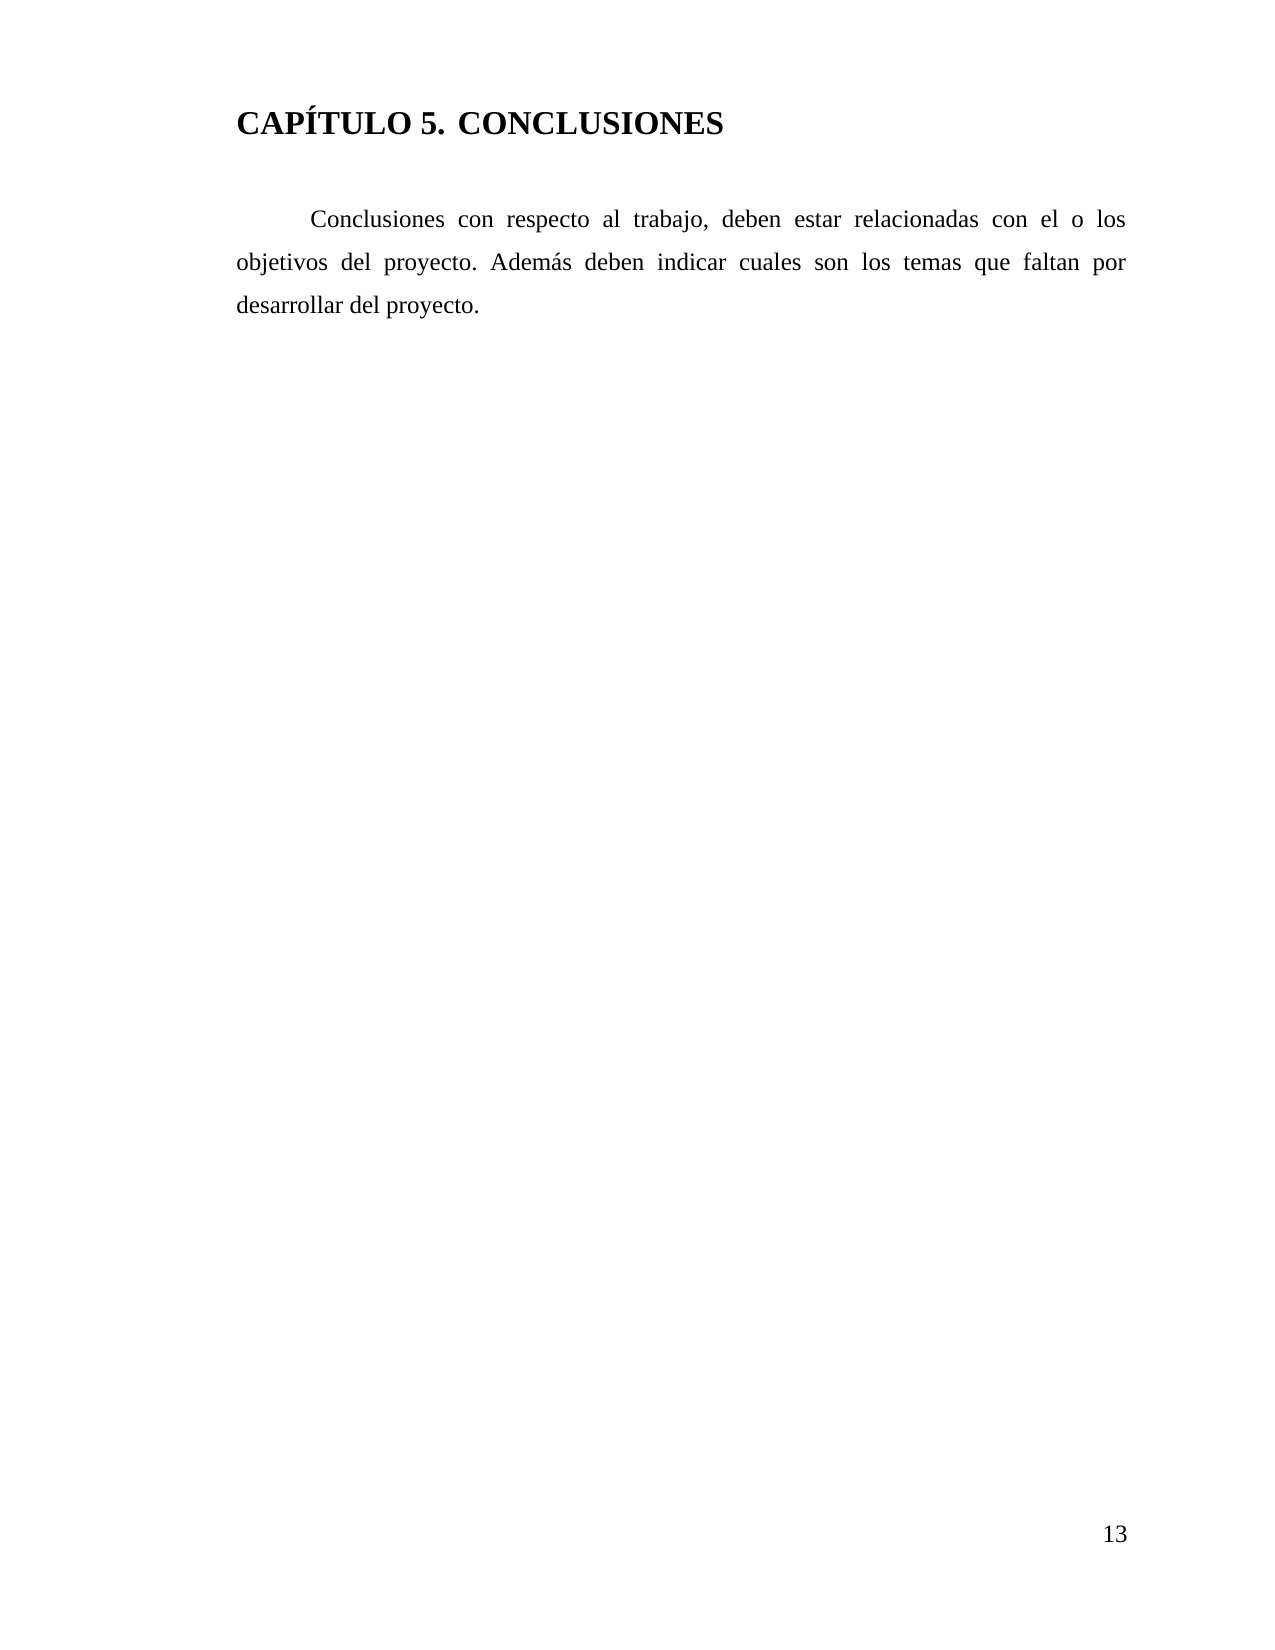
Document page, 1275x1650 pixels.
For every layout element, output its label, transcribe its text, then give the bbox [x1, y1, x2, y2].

text Conclusiones con respecto al trabajo, deben estar relacionadas con el o los objetivos del proyecto. Además deben indicar cuales son los temas que faltan por desarrollar del proyecto. [236, 204, 1127, 319]
subtitle CONCLUSIONES [236, 103, 1127, 142]
